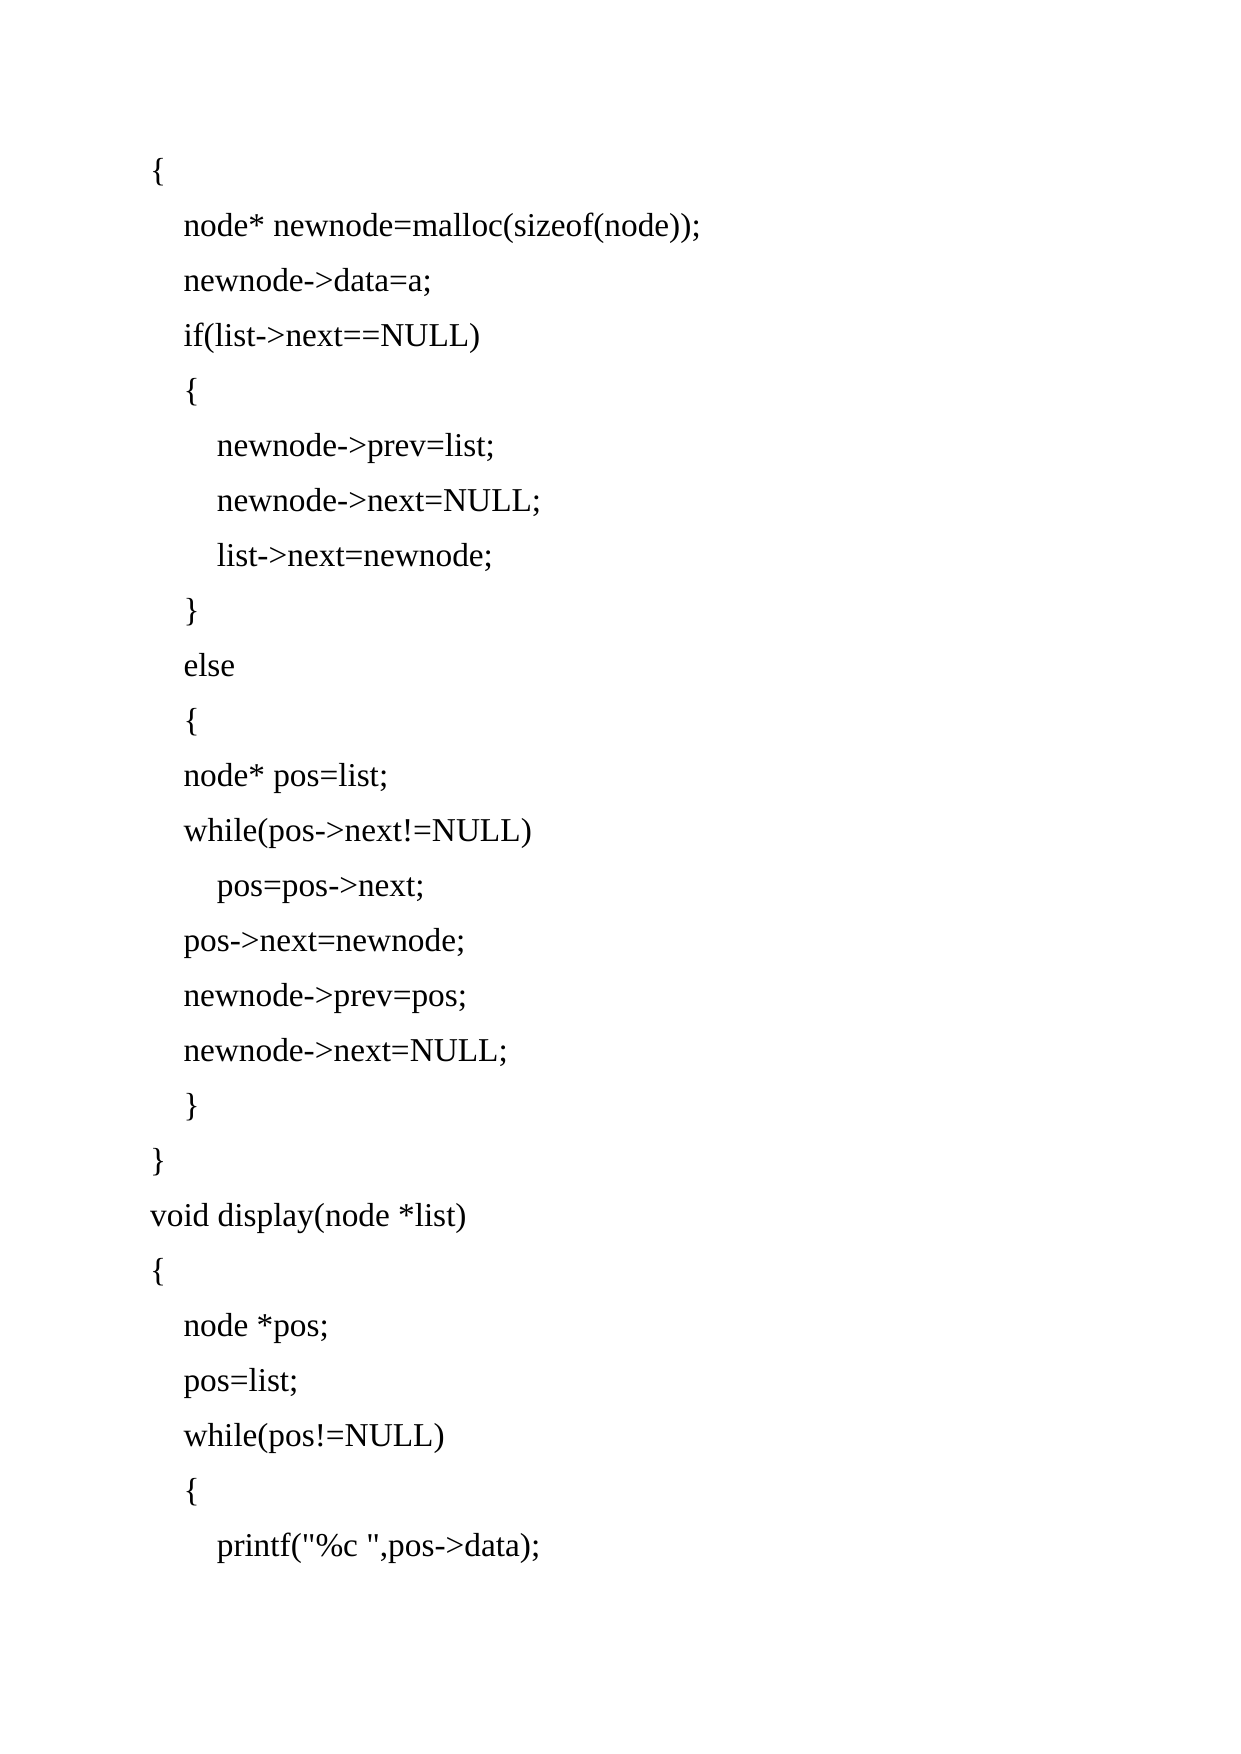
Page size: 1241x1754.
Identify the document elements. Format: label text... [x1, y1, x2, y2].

text { [150, 1470, 1090, 1508]
text while(pos!=NULL) [150, 1415, 1090, 1453]
text else [150, 645, 1090, 683]
text newnode->next=NULL; [150, 480, 1090, 518]
text list->next=newnode; [150, 535, 1090, 573]
text } [150, 1085, 1090, 1123]
text printf("%c ",pos->data); [150, 1525, 1090, 1563]
text newnode->prev=list; [150, 425, 1090, 463]
text { [150, 700, 1090, 738]
text void display(node *list) [150, 1195, 1090, 1233]
text node* newnode=malloc(sizeof(node)); [150, 205, 1090, 243]
text pos->next=newnode; [150, 920, 1090, 958]
text while(pos->next!=NULL) [150, 810, 1090, 848]
text newnode->data=a; [150, 260, 1090, 298]
text } [150, 590, 1090, 628]
text pos=list; [150, 1360, 1090, 1398]
text } [150, 1140, 1090, 1178]
text { [150, 1250, 1090, 1288]
text node* pos=list; [150, 755, 1090, 793]
text { [150, 370, 1090, 408]
text newnode->next=NULL; [150, 1030, 1090, 1068]
text if(list->next==NULL) [150, 315, 1090, 353]
text { [150, 150, 1090, 188]
text newnode->prev=pos; [150, 975, 1090, 1013]
text pos=pos->next; [150, 865, 1090, 903]
text node *pos; [150, 1305, 1090, 1343]
